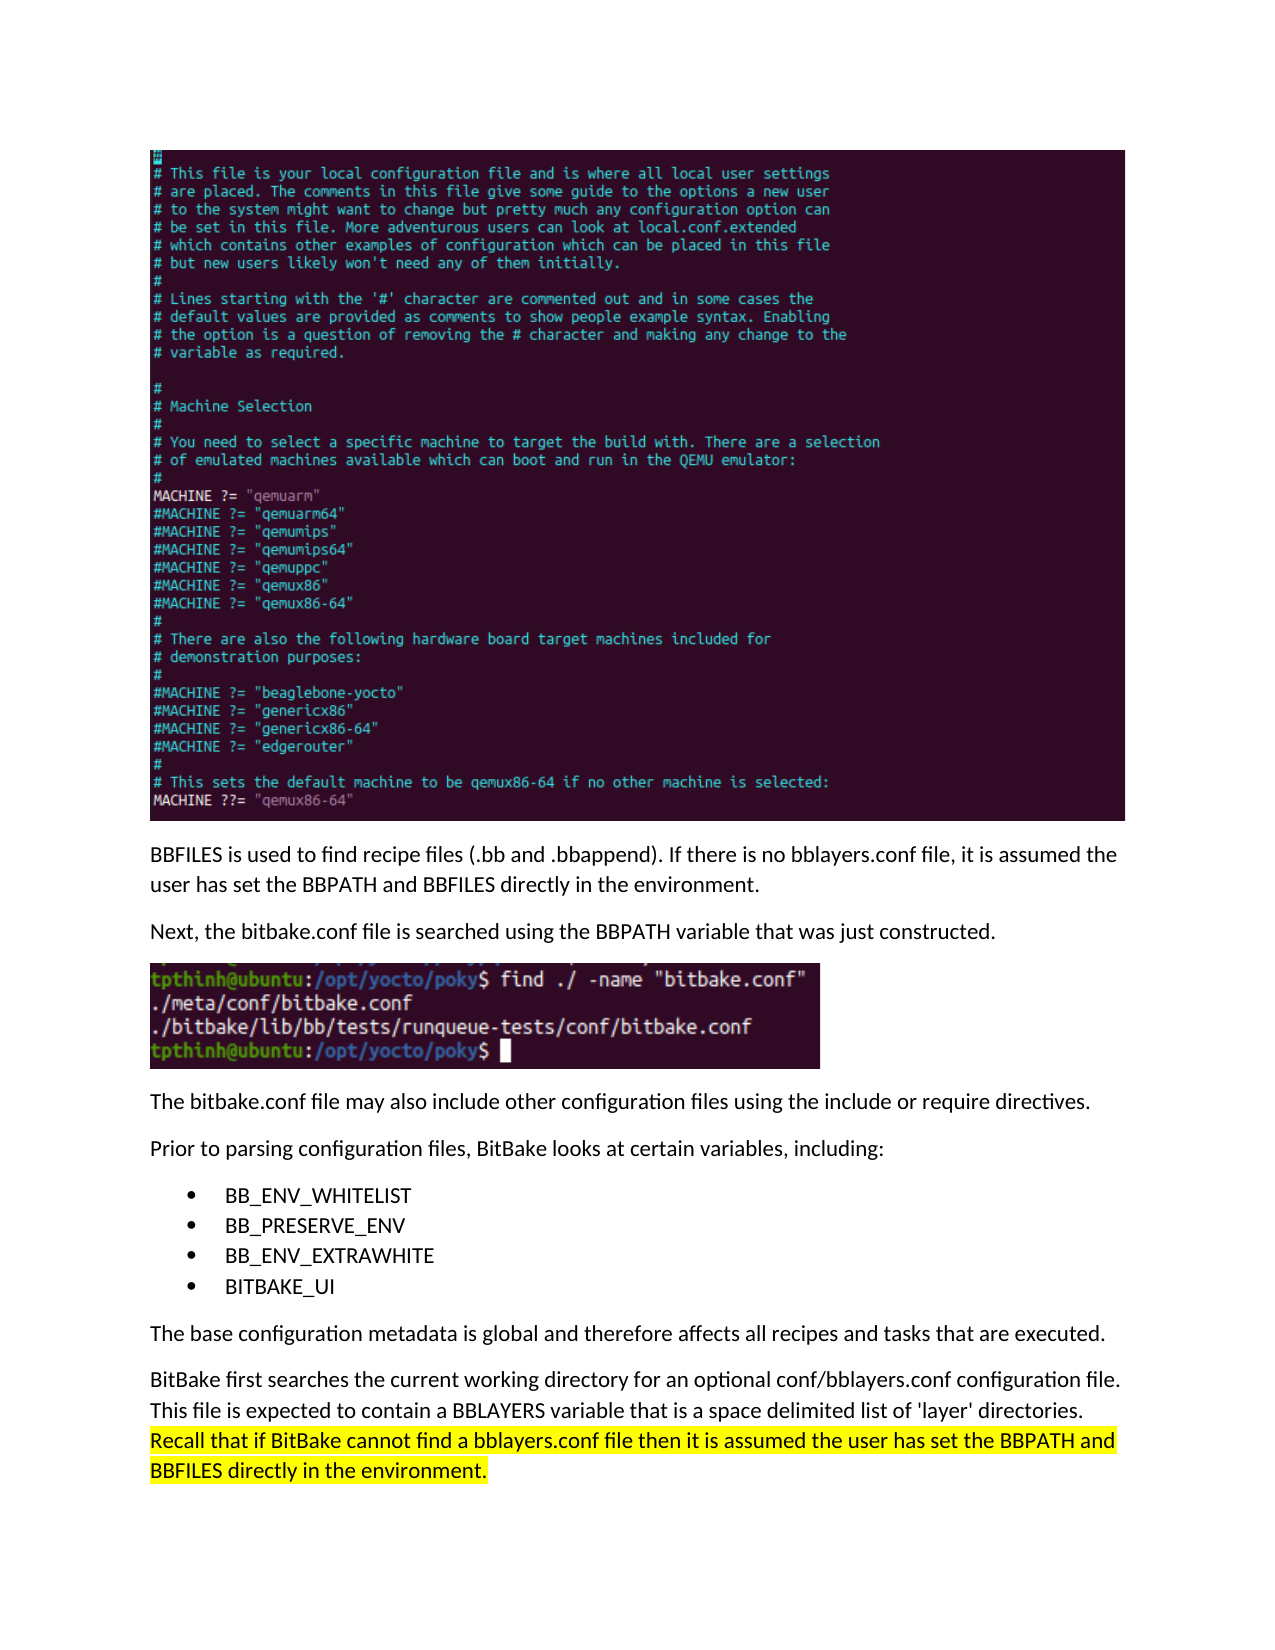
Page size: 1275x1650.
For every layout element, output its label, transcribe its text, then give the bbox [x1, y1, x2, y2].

list BITBAKE_UI [187, 1272, 1125, 1300]
text Next, the bitbake.conf file is searched using the BBPATH variable that was just constructed. [150, 917, 1125, 945]
list BB_PRESERVE_ENV [187, 1211, 1125, 1239]
picture [150, 150, 1125, 821]
text The base configuration metadata is global and therefore affects all recipes and tasks that are executed. [150, 1319, 1125, 1347]
list BB_ENV_WHITELIST [187, 1181, 1125, 1209]
list BB_ENV_EXTRAWHITE [187, 1242, 1125, 1269]
text BBFILES is used to find recipe files (.bb and .bbappend). If there is no bblayers.conf file, it is assumed the user has set the BBPATH and BBFILES directly in the environment. [150, 840, 1125, 898]
text The bitbake.conf file may also include other configuration files using the include or require directives. [150, 1087, 1125, 1115]
text Prior to parsing configuration files, BitBake looks at certain variables, including: [150, 1134, 1125, 1162]
text BitBake first searches the current working directory for an optional conf/bblayers.conf configuration file. This file is expected to contain a BBLAYERS variable that is a space delimited list of 'layer' directories. Recall that if BitBake cannot find a bblayers.conf file then it is assumed the user has set the BBPATH and BBFILES directly in the environment. [150, 1366, 1125, 1484]
picture [150, 963, 821, 1069]
